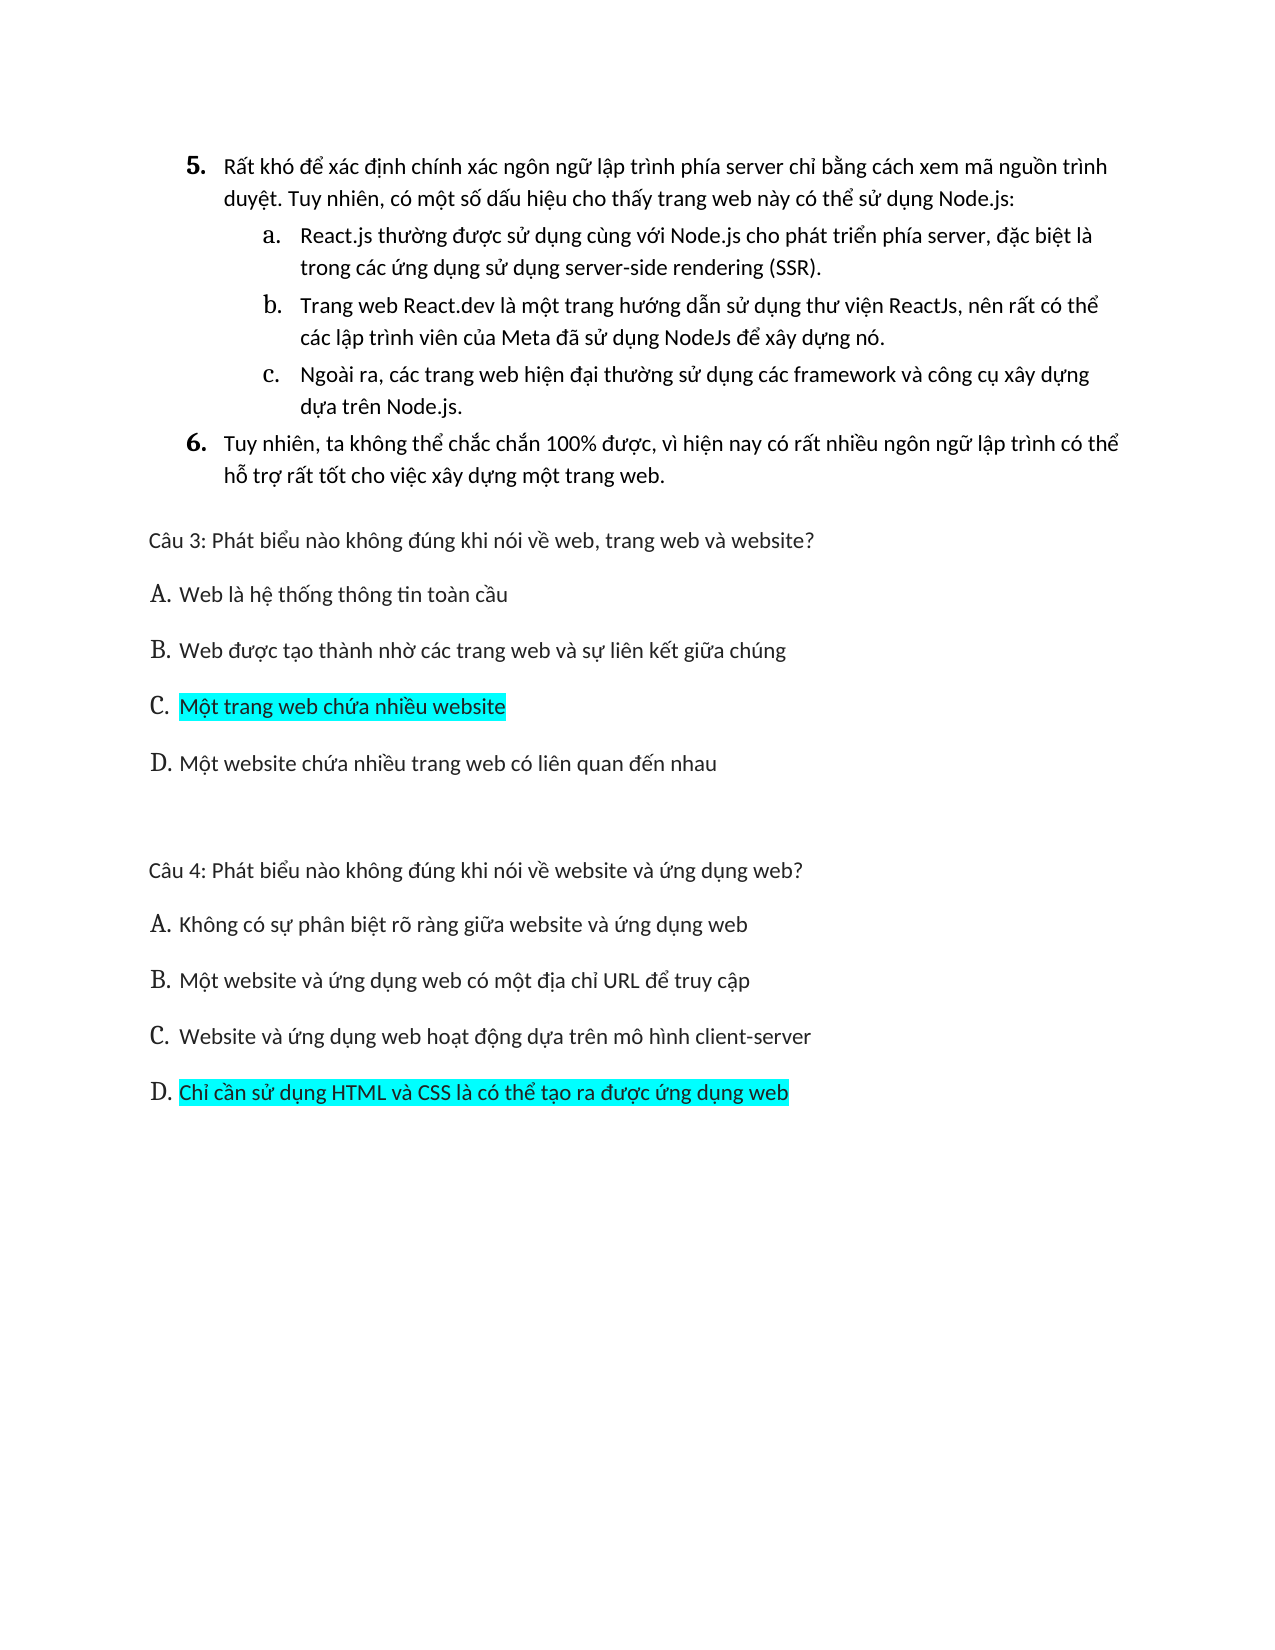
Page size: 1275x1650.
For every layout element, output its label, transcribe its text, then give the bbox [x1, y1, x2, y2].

list Một website và ứng dụng web có một địa chỉ URL để truy cập [150, 964, 1125, 996]
list React.js thường được sử dụng cùng với Node.js cho phát triển phía server, đặc biệt là trong các ứng dụng sử dụng server-side rendering (SSR). [263, 219, 1125, 282]
text Câu 4: Phát biểu nào không đúng khi nói về website và ứng dụng web? [148, 856, 1125, 884]
text Câu 3: Phát biểu nào không đúng khi nói về web, trang web và website? [148, 526, 1125, 554]
list Không có sự phân biệt rõ ràng giữa website và ứng dụng web [150, 908, 1125, 940]
list Ngoài ra, các trang web hiện đại thường sử dụng các framework và công cụ xây dựng dựa trên Node.js. [263, 358, 1125, 420]
list Trang web React.dev là một trang hướng dẫn sử dụng thư viện ReactJs, nên rất có thể các lập trình viên của Meta đã sử dụng NodeJs để xây dựng nó. [263, 289, 1125, 351]
list Một website chứa nhiều trang web có liên quan đến nhau [150, 747, 1125, 778]
list Web được tạo thành nhờ các trang web và sự liên kết giữa chúng [150, 634, 1125, 666]
list Một trang web chứa nhiều website [150, 690, 1125, 722]
list Web là hệ thống thông tin toàn cầu [150, 578, 1125, 610]
list Website và ứng dụng web hoạt động dựa trên mô hình client-server [150, 1020, 1125, 1052]
list Chỉ cần sử dụng HTML và CSS là có thể tạo ra được ứng dụng web [150, 1076, 1125, 1107]
list Rất khó để xác định chính xác ngôn ngữ lập trình phía server chỉ bằng cách xem mã nguồn trình duyệt. Tuy nhiên, có một số dấu hiệu cho thấy trang web này có thể sử dụng Node.js: [186, 150, 1125, 212]
list Tuy nhiên, ta không thể chắc chắn 100% được, vì hiện nay có rất nhiều ngôn ngữ lập trình có thể hỗ trợ rất tốt cho việc xây dựng một trang web. [186, 427, 1125, 490]
